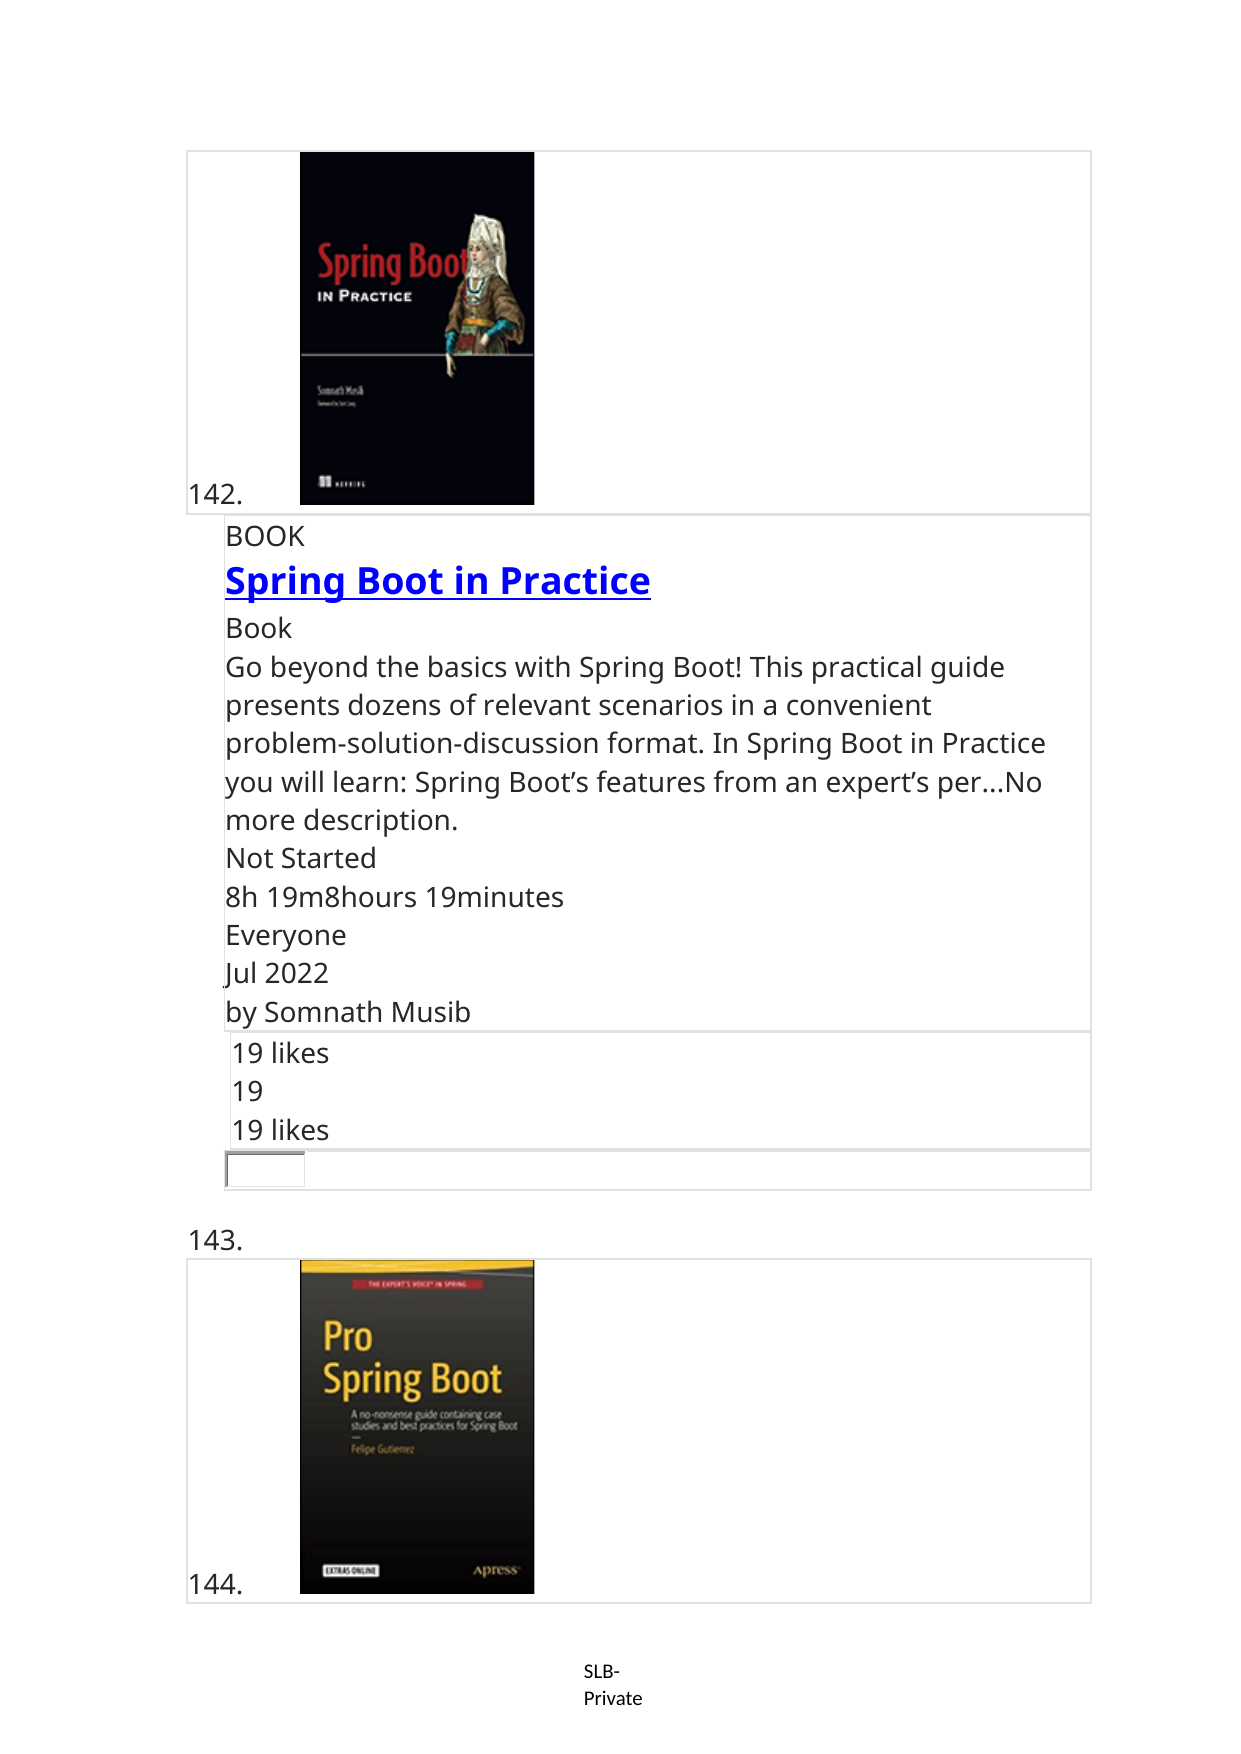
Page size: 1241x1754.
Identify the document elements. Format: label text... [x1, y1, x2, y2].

text Everyone [225, 914, 1090, 952]
text BOOK [225, 516, 1090, 553]
text by Somnath Musib [225, 990, 1090, 1030]
picture [300, 1260, 535, 1594]
text 19 likes [231, 1108, 1090, 1148]
text Jul 2022 [225, 952, 1090, 990]
picture [300, 152, 535, 505]
text 19 [231, 1070, 1090, 1108]
text Not Started [225, 837, 1090, 875]
text Book [225, 607, 1090, 645]
text 19 likes [231, 1033, 1090, 1070]
text Spring Boot in Practice [225, 553, 1090, 605]
text Go beyond the basics with Spring Boot! This practical guide presents dozens of relevant scenarios in a convenient problem-solution-discussion format. In Spring Boot in Practice you will learn: Spring Boot’s features from an expert’s per...No more description. [225, 645, 1090, 837]
text 8h 19m8hours 19minutes [225, 875, 1090, 914]
